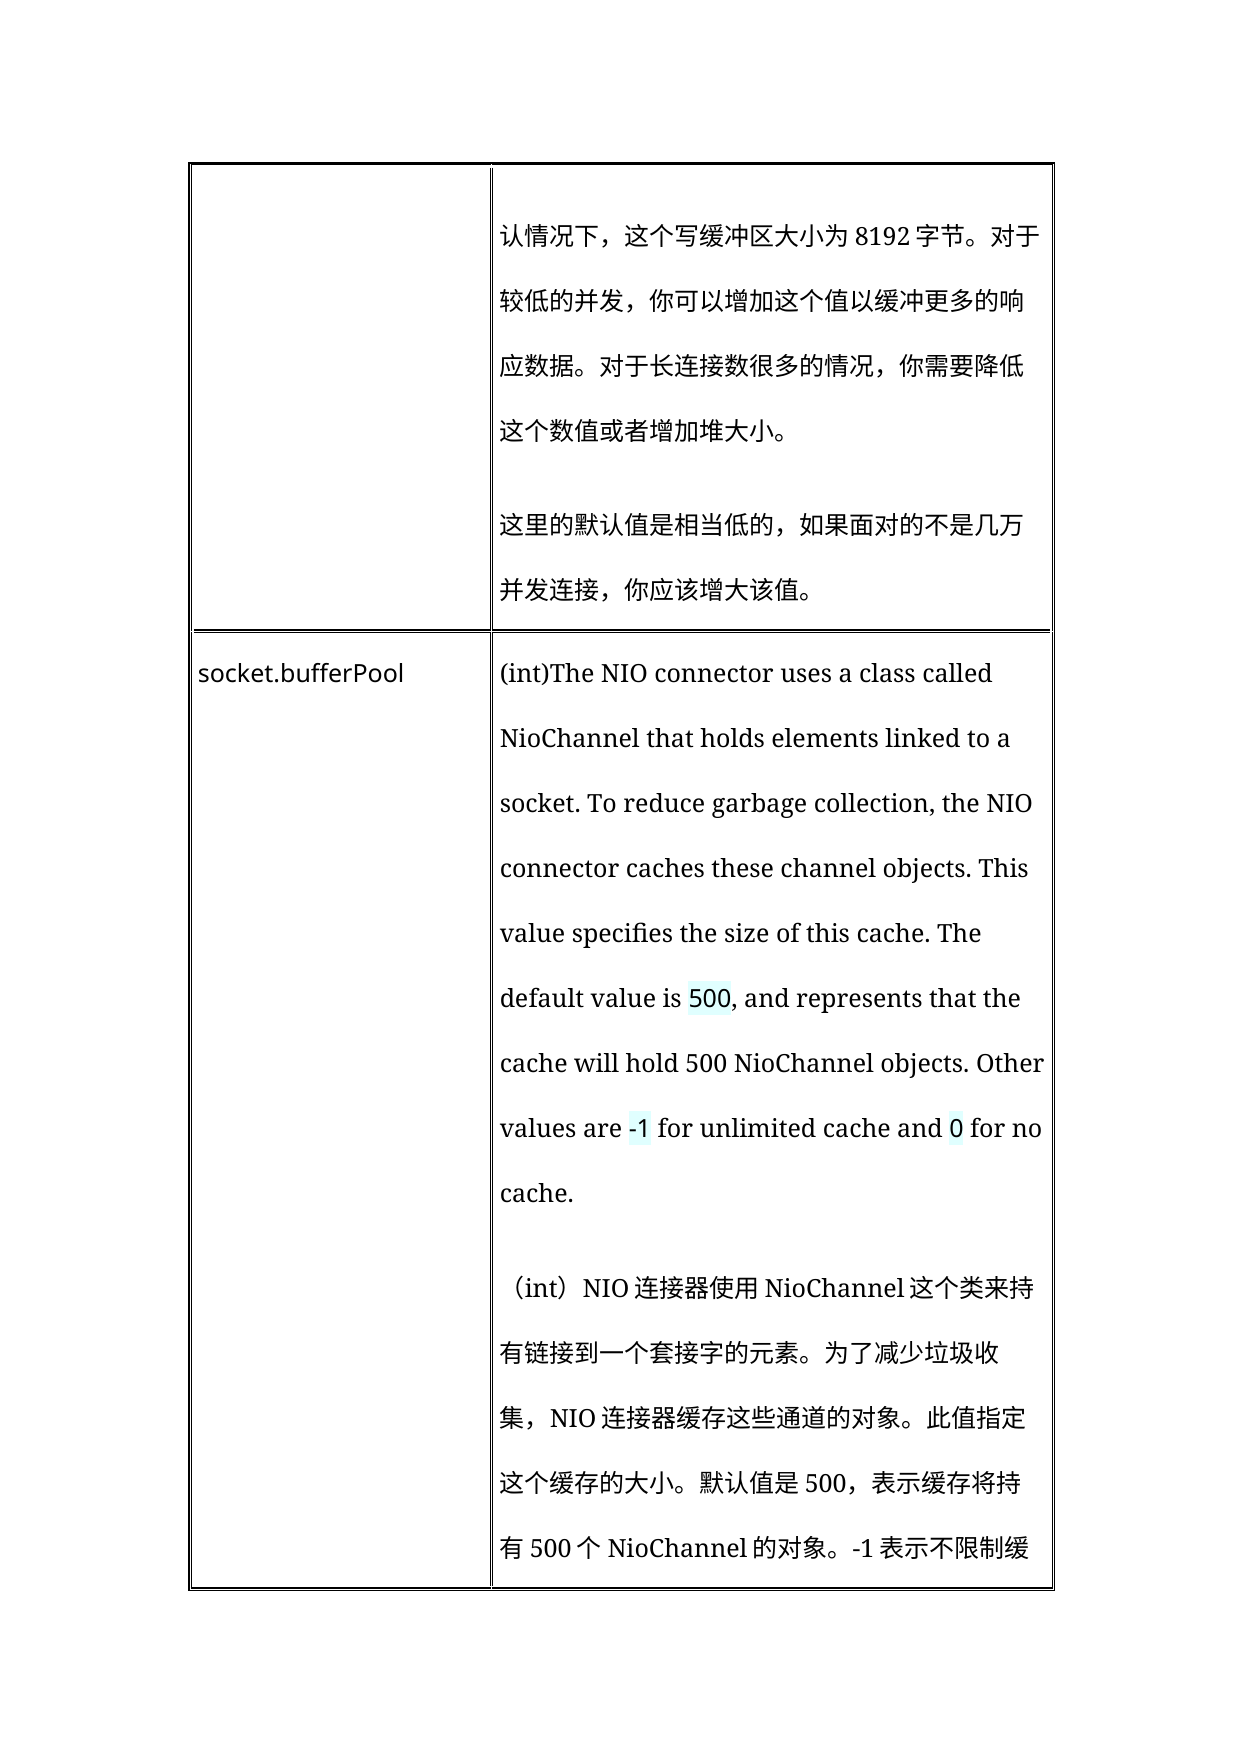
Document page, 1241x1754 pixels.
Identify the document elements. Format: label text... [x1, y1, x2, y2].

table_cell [492, 165, 1052, 629]
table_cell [492, 629, 1052, 1587]
table_cell socket.bufferPool [192, 629, 492, 1587]
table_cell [192, 165, 492, 629]
